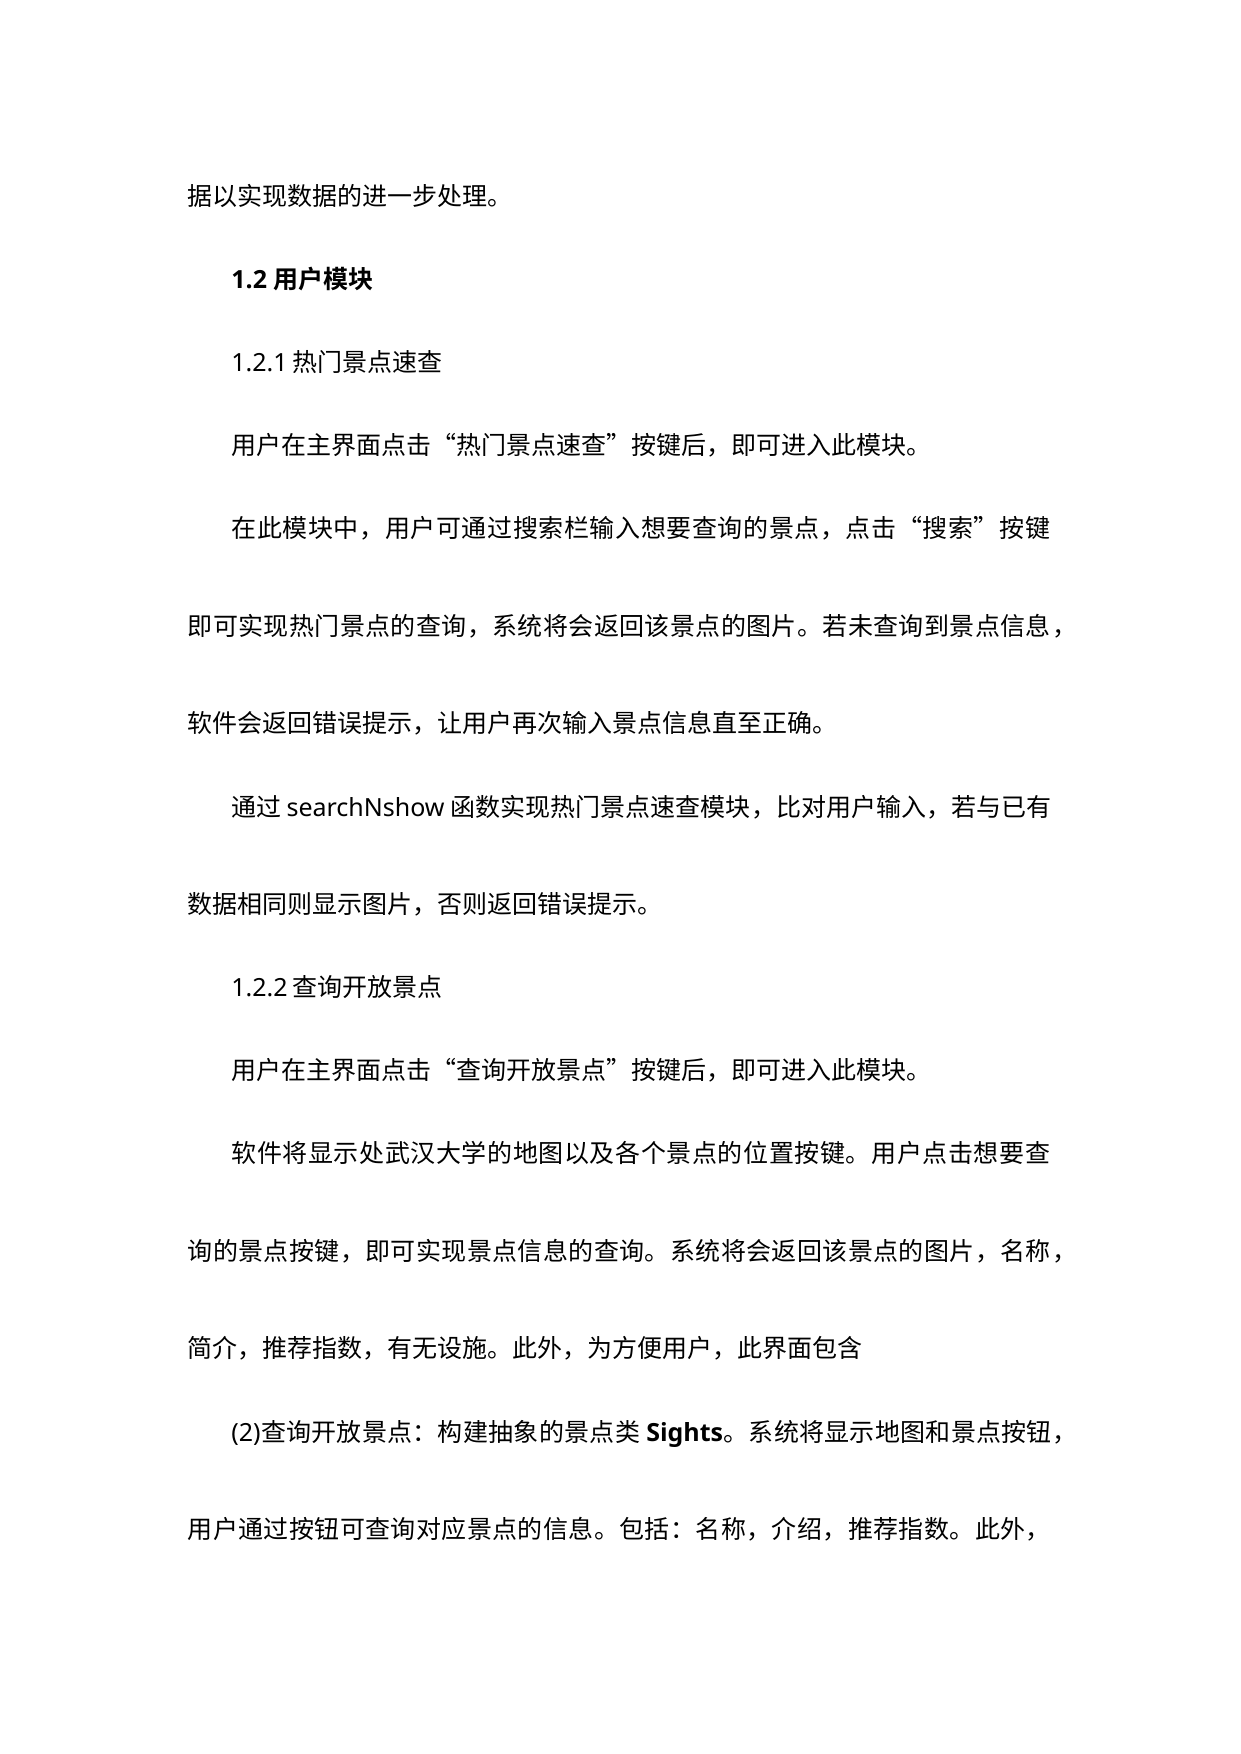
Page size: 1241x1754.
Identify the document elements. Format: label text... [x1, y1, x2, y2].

text 1.2.1热门景点速查 [187, 328, 1053, 393]
text 通过searchNshow函数实现热门景点速查模块，比对用户输入，若与已有数据相同则显示图片，否则返回错误提示。 [187, 773, 1053, 935]
text 1.2.2查询开放景点 [187, 953, 1053, 1018]
text 1.2 用户模块 [187, 245, 1053, 310]
text 用户在主界面点击“热门景点速查”按键后，即可进入此模块。 [187, 411, 1053, 476]
text 软件将显示处武汉大学的地图以及各个景点的位置按键。用户点击想要查询的景点按键，即可实现景点信息的查询。系统将会返回该景点的图片，名称，简介，推荐指数，有无设施。此外，为方便用户，此界面包含 [187, 1119, 1053, 1379]
text 在此模块中，用户可通过搜索栏输入想要查询的景点，点击“搜索”按键即可实现热门景点的查询，系统将会返回该景点的图片。若未查询到景点信息，软件会返回错误提示，让用户再次输入景点信息直至正确。 [187, 494, 1053, 754]
text 用户在主界面点击“查询开放景点”按键后，即可进入此模块。 [187, 1036, 1053, 1101]
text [187, 162, 1053, 227]
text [187, 1398, 1053, 1560]
